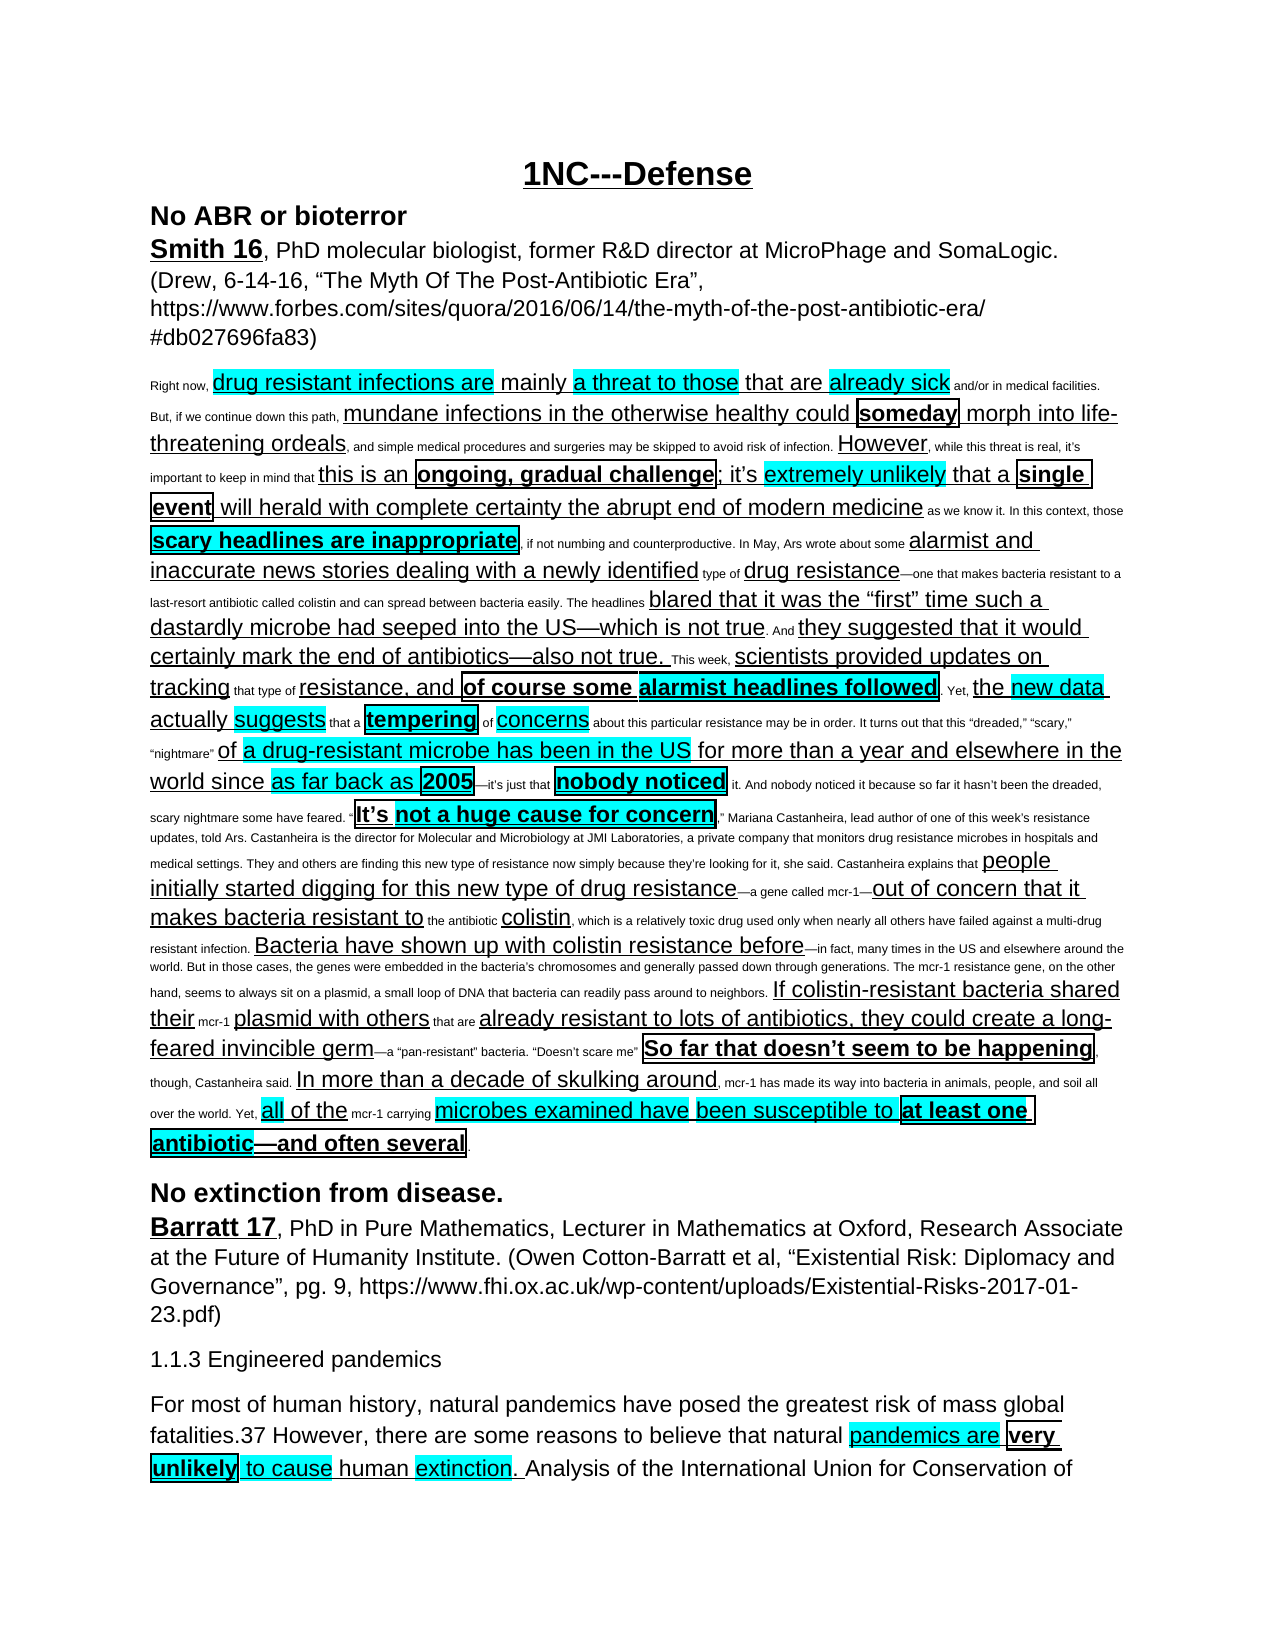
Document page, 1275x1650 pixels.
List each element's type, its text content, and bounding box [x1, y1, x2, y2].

subtitle No extinction from disease. [150, 1177, 1125, 1208]
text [150, 1391, 1125, 1483]
subtitle No ABR or bioterror [150, 200, 1125, 231]
text Barratt 17, PhD in Pure Mathematics, Lecturer in Mathematics at Oxford, Research Associate at the Future of Humanity Institute. (Owen Cotton-Barratt et al, “Existential Risk: Diplomacy and Governance”, pg. 9, https://www.fhi.ox.ac.uk/wp-content/uploads/Existential-Risks-2017-01-23.pdf) [150, 1211, 1125, 1327]
text Smith 16, PhD molecular biologist, former R&D director at MicroPhage and SomaLogic. (Drew, 6-14-16, “The Myth Of The Post-Antibiotic Era”, https://www.forbes.com/sites/quora/2016/06/14/the-myth-of-the-post-antibiotic-era/#db027696fa83) [150, 233, 1125, 350]
subtitle 1NC---Defense [150, 154, 1125, 193]
text Right now, drug resistant infections are mainly a threat to those that are already sick and/or in medical facilities. But, if we continue down this path, mundane infections in the otherwise healthy could someday morph into life-threatening ordeals, and simple medical procedures and surgeries may be skipped to avoid risk of infection. However, while this threat is real, it’s important to keep in mind that this is an ongoing, gradual challenge; it’s extremely unlikely that a single event will herald with complete certainty the abrupt end of modern medicine as we know it. In this context, those scary headlines are inappropriate, if not numbing and counterproductive. In May, Ars wrote about some alarmist and inaccurate news stories dealing with a newly identified type of drug resistance—one that makes bacteria resistant to a last-resort antibiotic called colistin and can spread between bacteria easily. The headlines blared that it was the “first” time such a dastardly microbe had seeped into the US—which is not true. And they suggested that it would certainly mark the end of antibiotics—also not true. This week, scientists provided updates on tracking that type of resistance, and of course some alarmist headlines followed. Yet, the new data actually suggests that a tempering of concerns about this particular resistance may be in order. It turns out that this “dreaded,” “scary,” “nightmare” of a drug-resistant microbe has been in the US for more than a year and elsewhere in the world since as far back as 2005—it’s just that nobody noticed it. And nobody noticed it because so far it hasn’t been the dreaded, scary nightmare some have feared. “It’s not a huge cause for concern,” Mariana Castanheira, lead author of one of this week’s resistance updates, told Ars. Castanheira is the director for Molecular and Microbiology at JMI Laboratories, a private company that monitors drug resistance microbes in hospitals and medical settings. They and others are finding this new type of resistance now simply because they’re looking for it, she said. Castanheira explains that people initially started digging for this new type of drug resistance—a gene called mcr-1—out of concern that it makes bacteria resistant to the antibiotic colistin, which is a relatively toxic drug used only when nearly all others have failed against a multi-drug resistant infection. Bacteria have shown up with colistin resistance before—in fact, many times in the US and elsewhere around the world. But in those cases, the genes were embedded in the bacteria’s chromosomes and generally passed down through generations. The mcr-1 resistance gene, on the other hand, seems to always sit on a plasmid, a small loop of DNA that bacteria can readily pass around to neighbors. If colistin-resistant bacteria shared their mcr-1 plasmid with others that are already resistant to lots of antibiotics, they could create a long-feared invincible germ—a “pan-resistant” bacteria. “Doesn’t scare me” So far that doesn’t seem to be happening, though, Castanheira said. In more than a decade of skulking around, mcr-1 has made its way into bacteria in animals, people, and soil all over the world. Yet, all of the mcr-1 carrying microbes examined have been susceptible to at least one antibiotic—and often several. [150, 369, 1125, 1158]
text 1.1.3 Engineered pandemics [150, 1346, 1125, 1372]
